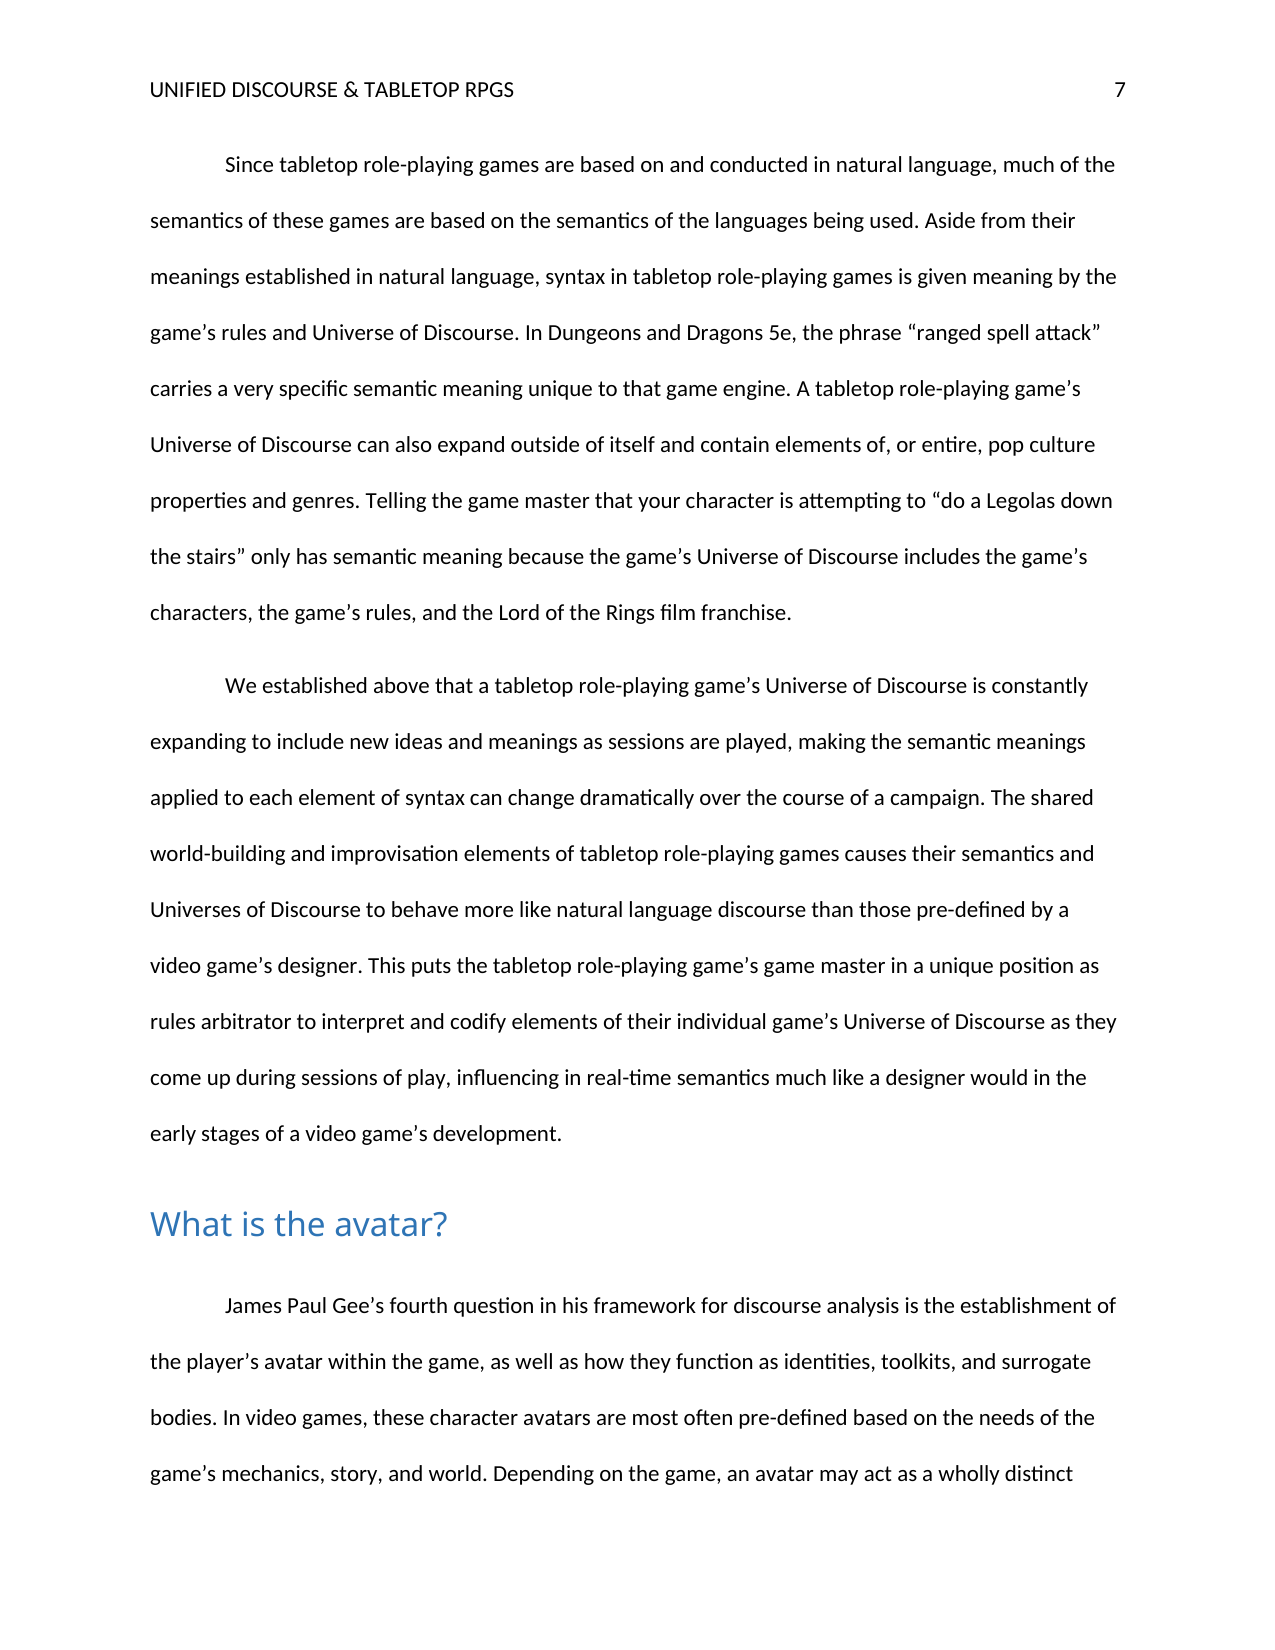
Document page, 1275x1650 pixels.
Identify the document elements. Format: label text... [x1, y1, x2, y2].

text Since tabletop role-playing games are based on and conducted in natural language, much of the semantics of these games are based on the semantics of the languages being used. Aside from their meanings established in natural language, syntax in tabletop role-playing games is given meaning by the game’s rules and Universe of Discourse. In Dungeons and Dragons 5e, the phrase “ranged spell attack” carries a very specific semantic meaning unique to that game engine. A tabletop role-playing game’s Universe of Discourse can also expand outside of itself and contain elements of, or entire, pop culture properties and genres. Telling the game master that your character is attempting to “do a Legolas down the stairs” only has semantic meaning because the game’s Universe of Discourse includes the game’s characters, the game’s rules, and the Lord of the Rings film franchise. [150, 150, 1125, 626]
text We established above that a tabletop role-playing game’s Universe of Discourse is constantly expanding to include new ideas and meanings as sessions are played, making the semantic meanings applied to each element of syntax can change dramatically over the course of a campaign. The shared world-building and improvisation elements of tabletop role-playing games causes their semantics and Universes of Discourse to behave more like natural language discourse than those pre-defined by a video game’s designer. This puts the tabletop role-playing game’s game master in a unique position as rules arbitrator to interpret and codify elements of their individual game’s Universe of Discourse as they come up during sessions of play, influencing in real-time semantics much like a designer would in the early stages of a video game’s development. [150, 671, 1125, 1147]
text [150, 1291, 1125, 1487]
subtitle What is the avatar? [150, 1200, 1125, 1246]
